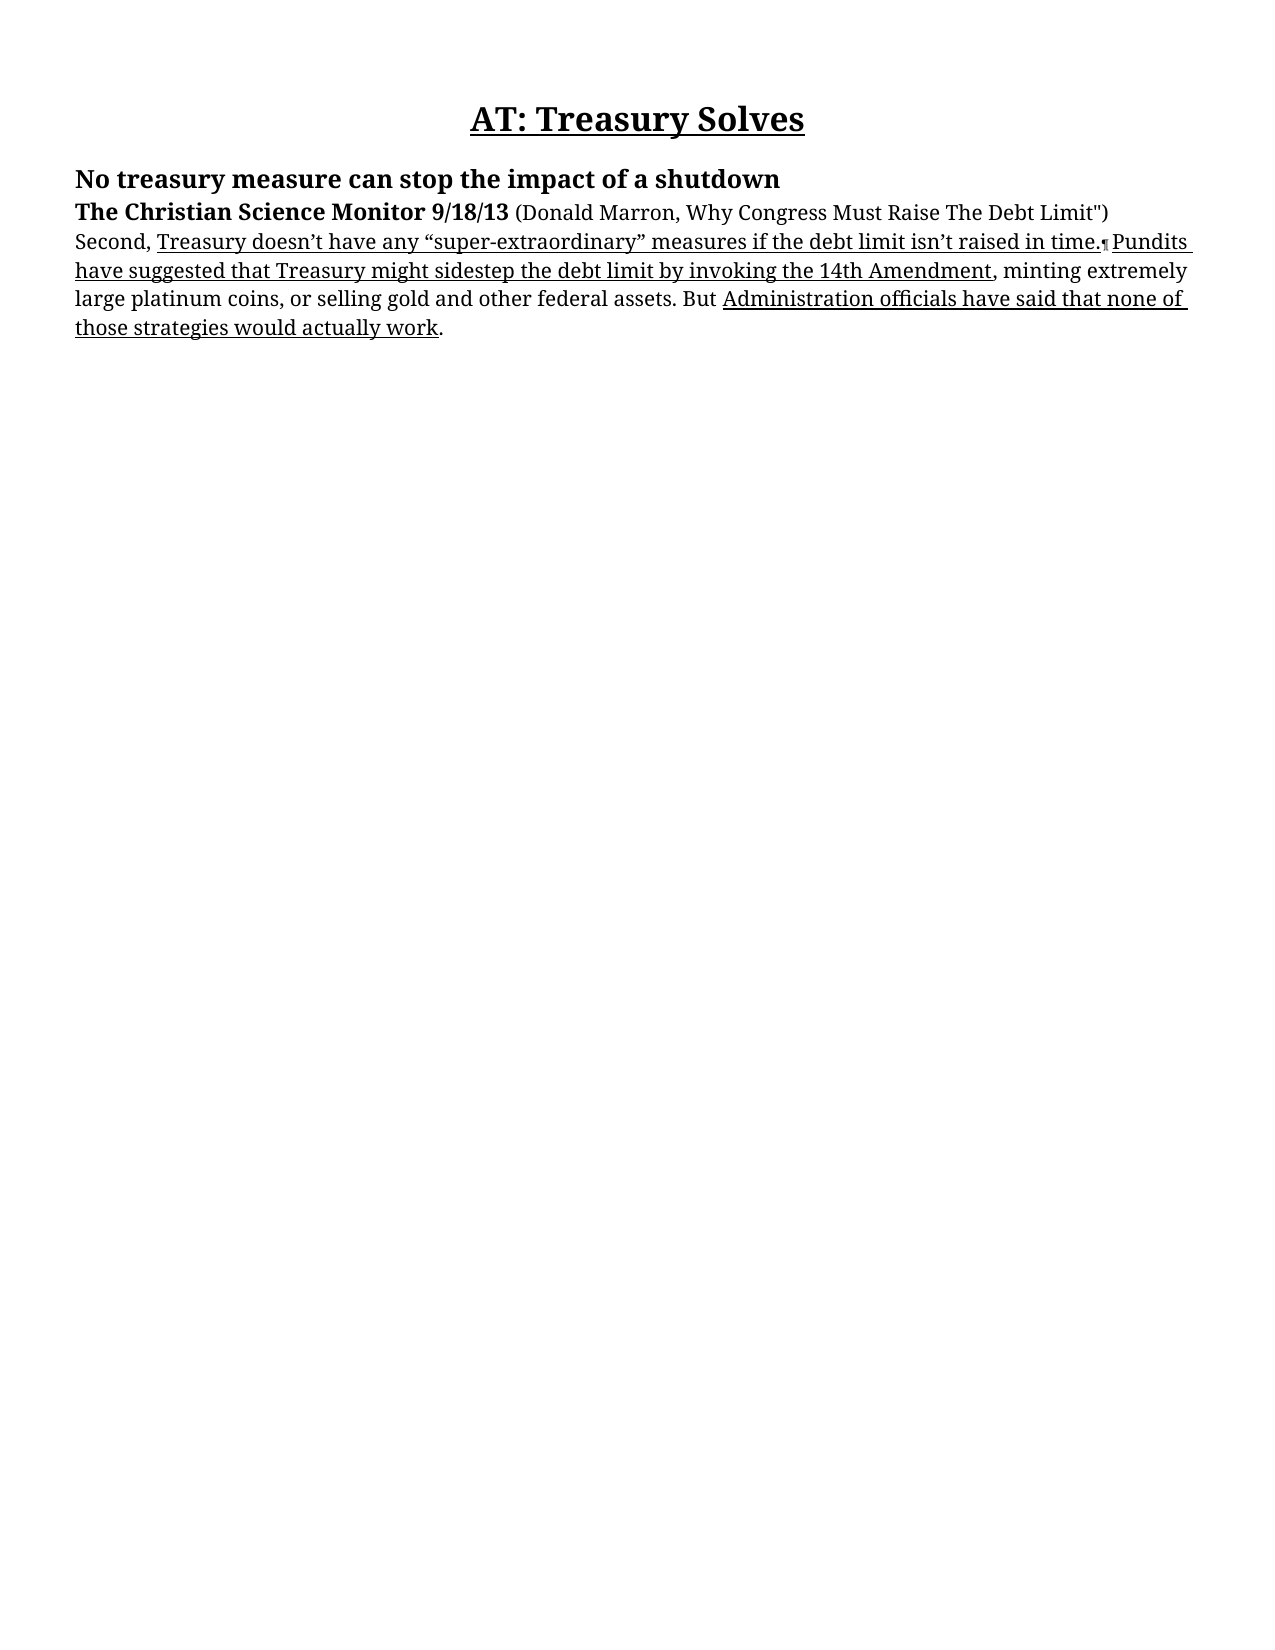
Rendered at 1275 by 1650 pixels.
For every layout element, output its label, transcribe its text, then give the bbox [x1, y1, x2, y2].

text Second, Treasury doesn’t have any “super-extraordinary” measures if the debt limit isn’t raised in time.¶ Pundits have suggested that Treasury might sidestep the debt limit by invoking the 14th Amendment, minting extremely large platinum coins, or selling gold and other federal assets. But Administration officials have said that none of those strategies would actually work. [75, 227, 1200, 341]
subtitle AT: Treasury Solves [75, 96, 1200, 141]
subtitle No treasury measure can stop the impact of a shutdown [75, 162, 1200, 196]
text The Christian Science Monitor 9/18/13 (Donald Marron, Why Congress Must Raise The Debt Limit") [75, 196, 1200, 227]
